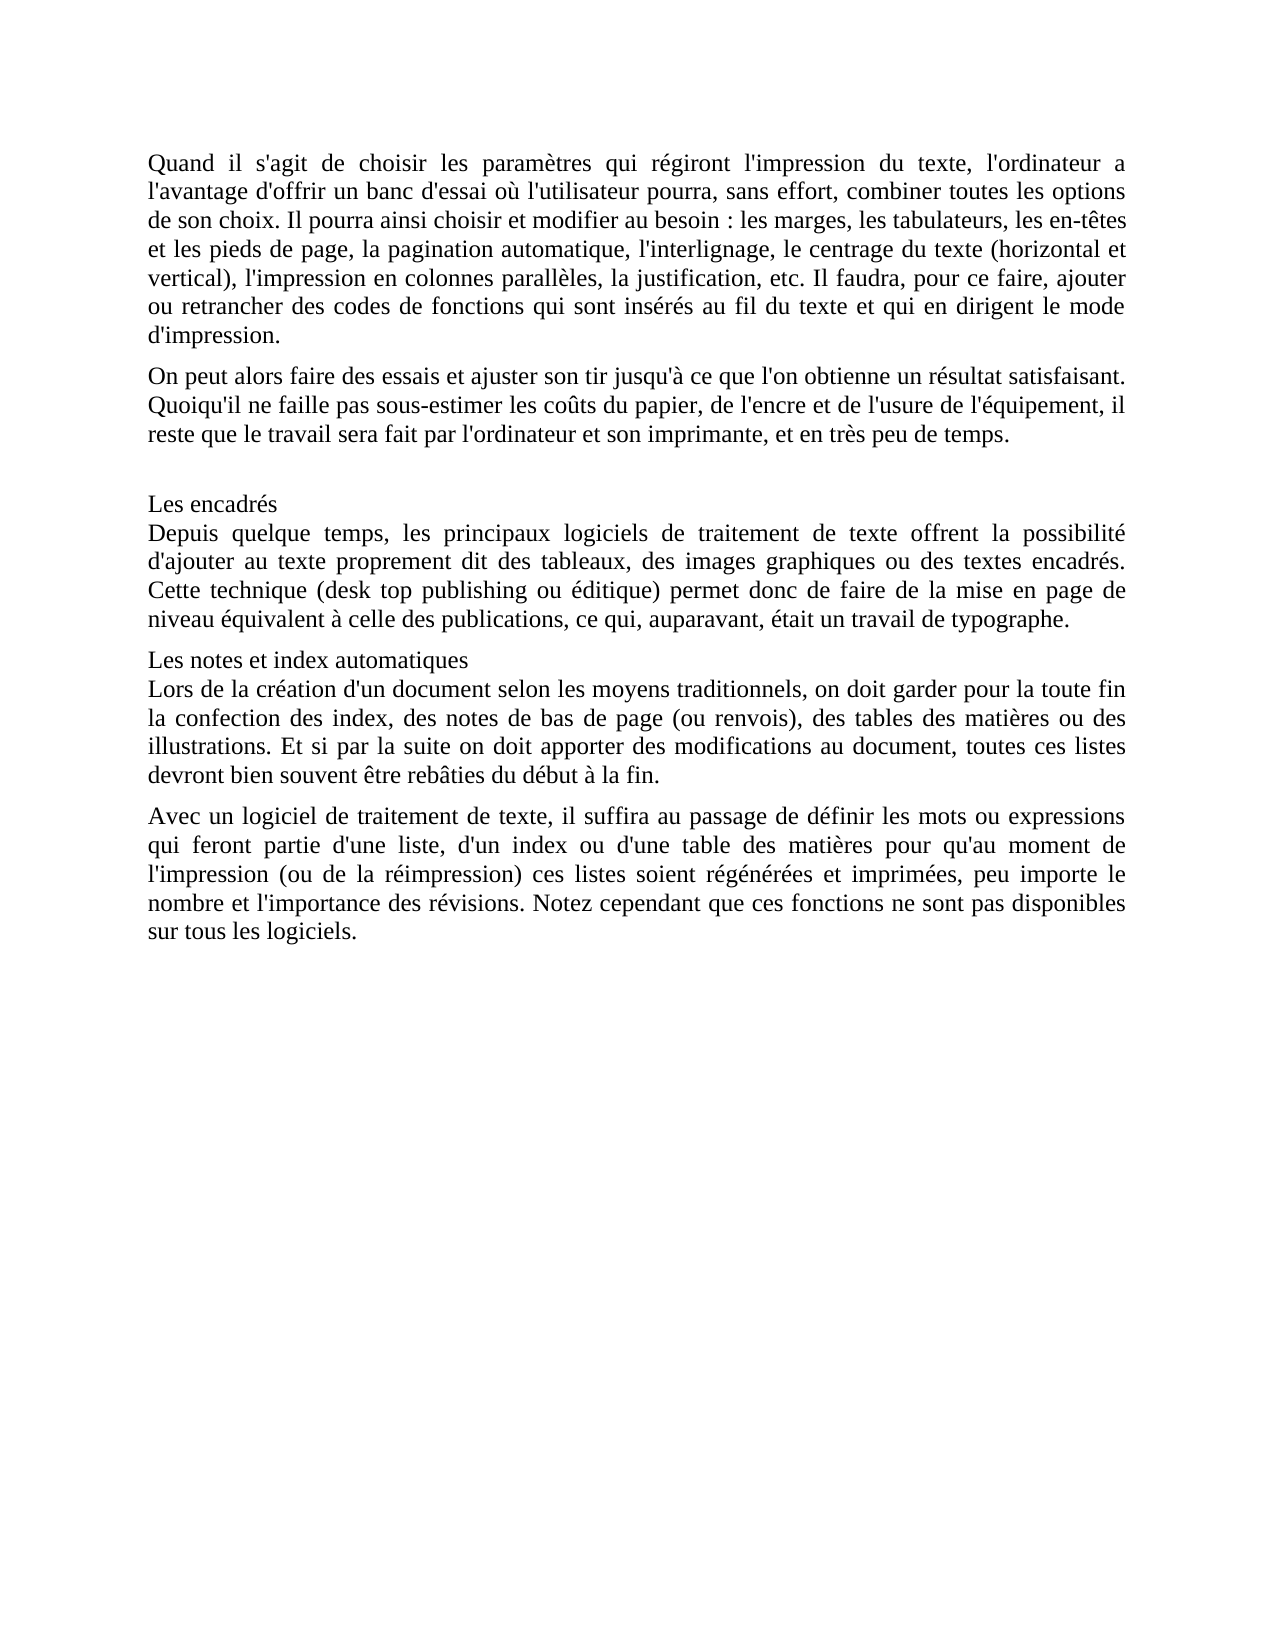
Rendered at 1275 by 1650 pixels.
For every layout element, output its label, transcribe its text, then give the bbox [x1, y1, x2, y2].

text Les notes et index automatiques [148, 645, 1127, 674]
text Quand il s'agit de choisir les paramètres qui régiront l'impression du texte, l'ordinateur a l'avantage d'offrir un banc d'essai où l'utilisateur pourra, sans effort, combiner toutes les options de son choix. Il pourra ainsi choisir et modifier au besoin : les marges, les tabulateurs, les en-têtes et les pieds de page, la pagination automatique, l'interlignage, le centrage du texte (horizontal et vertical), l'impression en colonnes parallèles, la justification, etc. Il faudra, pour ce faire, ajouter ou retrancher des codes de fonctions qui sont insérés au fil du texte et qui en dirigent le mode d'impression. [148, 148, 1127, 349]
text Avec un logiciel de traitement de texte, il suffira au passage de définir les mots ou expressions qui feront partie d'une liste, d'un index ou d'une table des matières pour qu'au moment de l'impression (ou de la réimpression) ces listes soient régénérées et imprimées, peu importe le nombre et l'importance des révisions. Notez cependant que ces fonctions ne sont pas disponibles sur tous les logiciels. [148, 801, 1127, 945]
text Depuis quelque temps, les principaux logiciels de traitement de texte offrent la possibilité d'ajouter au texte proprement dit des tableaux, des images graphiques ou des textes encadrés. Cette technique (desk top publishing ou éditique) permet donc de faire de la mise en page de niveau équivalent à celle des publications, ce qui, auparavant, était un travail de typographe. [148, 518, 1127, 633]
text Lors de la création d'un document selon les moyens traditionnels, on doit garder pour la toute fin la confection des index, des notes de bas de page (ou renvois), des tables des matières ou des illustrations. Et si par la suite on doit apporter des modifications au document, toutes ces listes devront bien souvent être rebâties du début à la fin. [148, 674, 1127, 789]
text On peut alors faire des essais et ajuster son tir jusqu'à ce que l'on obtienne un résultat satisfaisant. Quoiqu'il ne faille pas sous-estimer les coûts du papier, de l'encre et de l'usure de l'équipement, il reste que le travail sera fait par l'ordinateur et son imprimante, et en très peu de temps. [148, 361, 1127, 448]
text Les encadrés [148, 489, 1127, 518]
